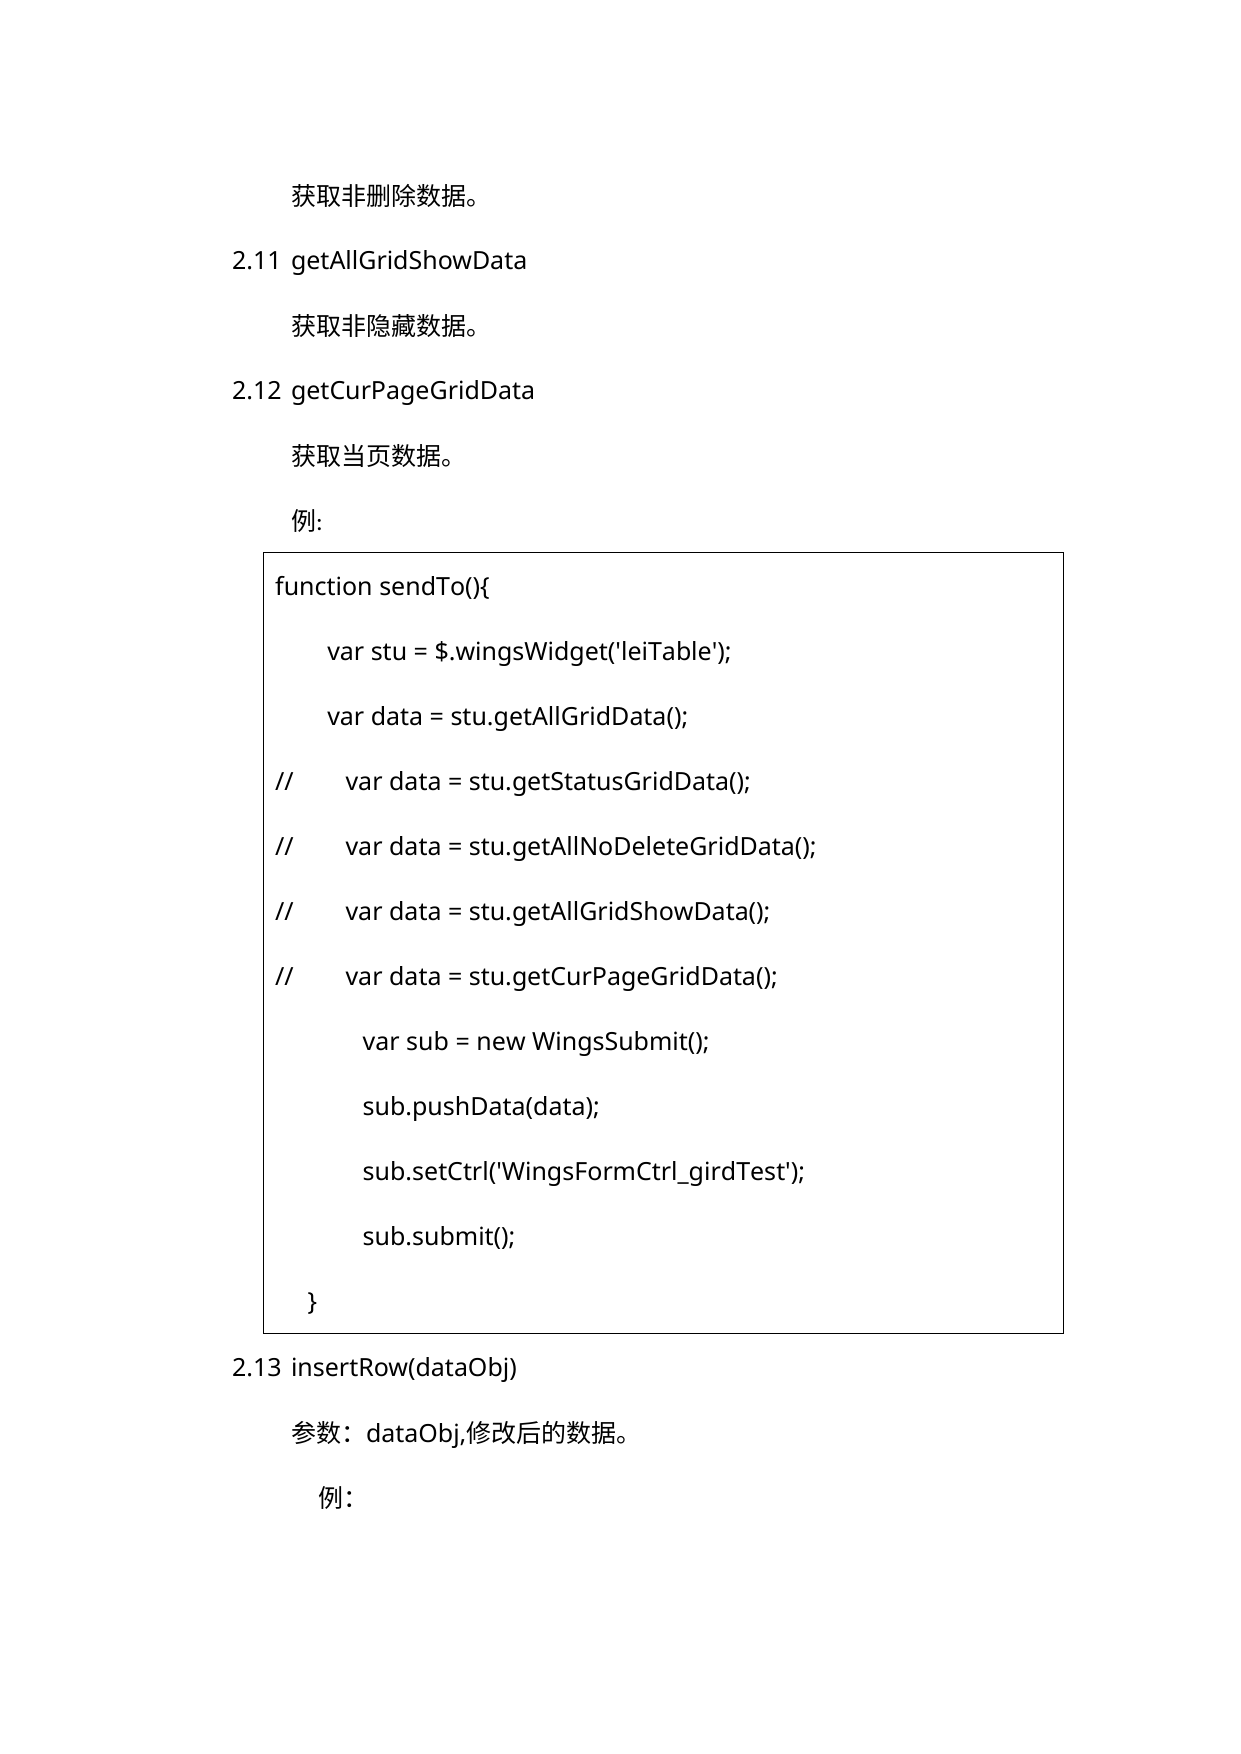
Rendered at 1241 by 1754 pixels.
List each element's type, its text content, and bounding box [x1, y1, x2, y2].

text 获取当页数据。 [275, 422, 1053, 487]
text 例: [275, 487, 1053, 552]
list getCurPageGridData [232, 357, 1053, 422]
text 获取非删除数据。 [275, 162, 1053, 227]
list insertRow(dataObj) [232, 1334, 1053, 1399]
table_header function sendTo(){ var stu = $.wingsWidget('leiTable'); var data = stu.getAllGridData(); // var data = stu.getStatusGridData(); // var data = stu.getAllNoDeleteGridData(); // var data = stu.getAllGridShowData(); // var data = stu.getCurPageGridData(); var sub = new WingsSubmit(); sub.pushData(data); sub.setCtrl('WingsFormCtrl_girdTest'); sub.submit(); } [264, 553, 1063, 1333]
text 获取非隐藏数据。 [275, 292, 1053, 357]
text 参数：dataObj,修改后的数据。 [275, 1399, 1053, 1464]
text 例： [275, 1464, 1053, 1529]
list getAllGridShowData [232, 227, 1053, 292]
